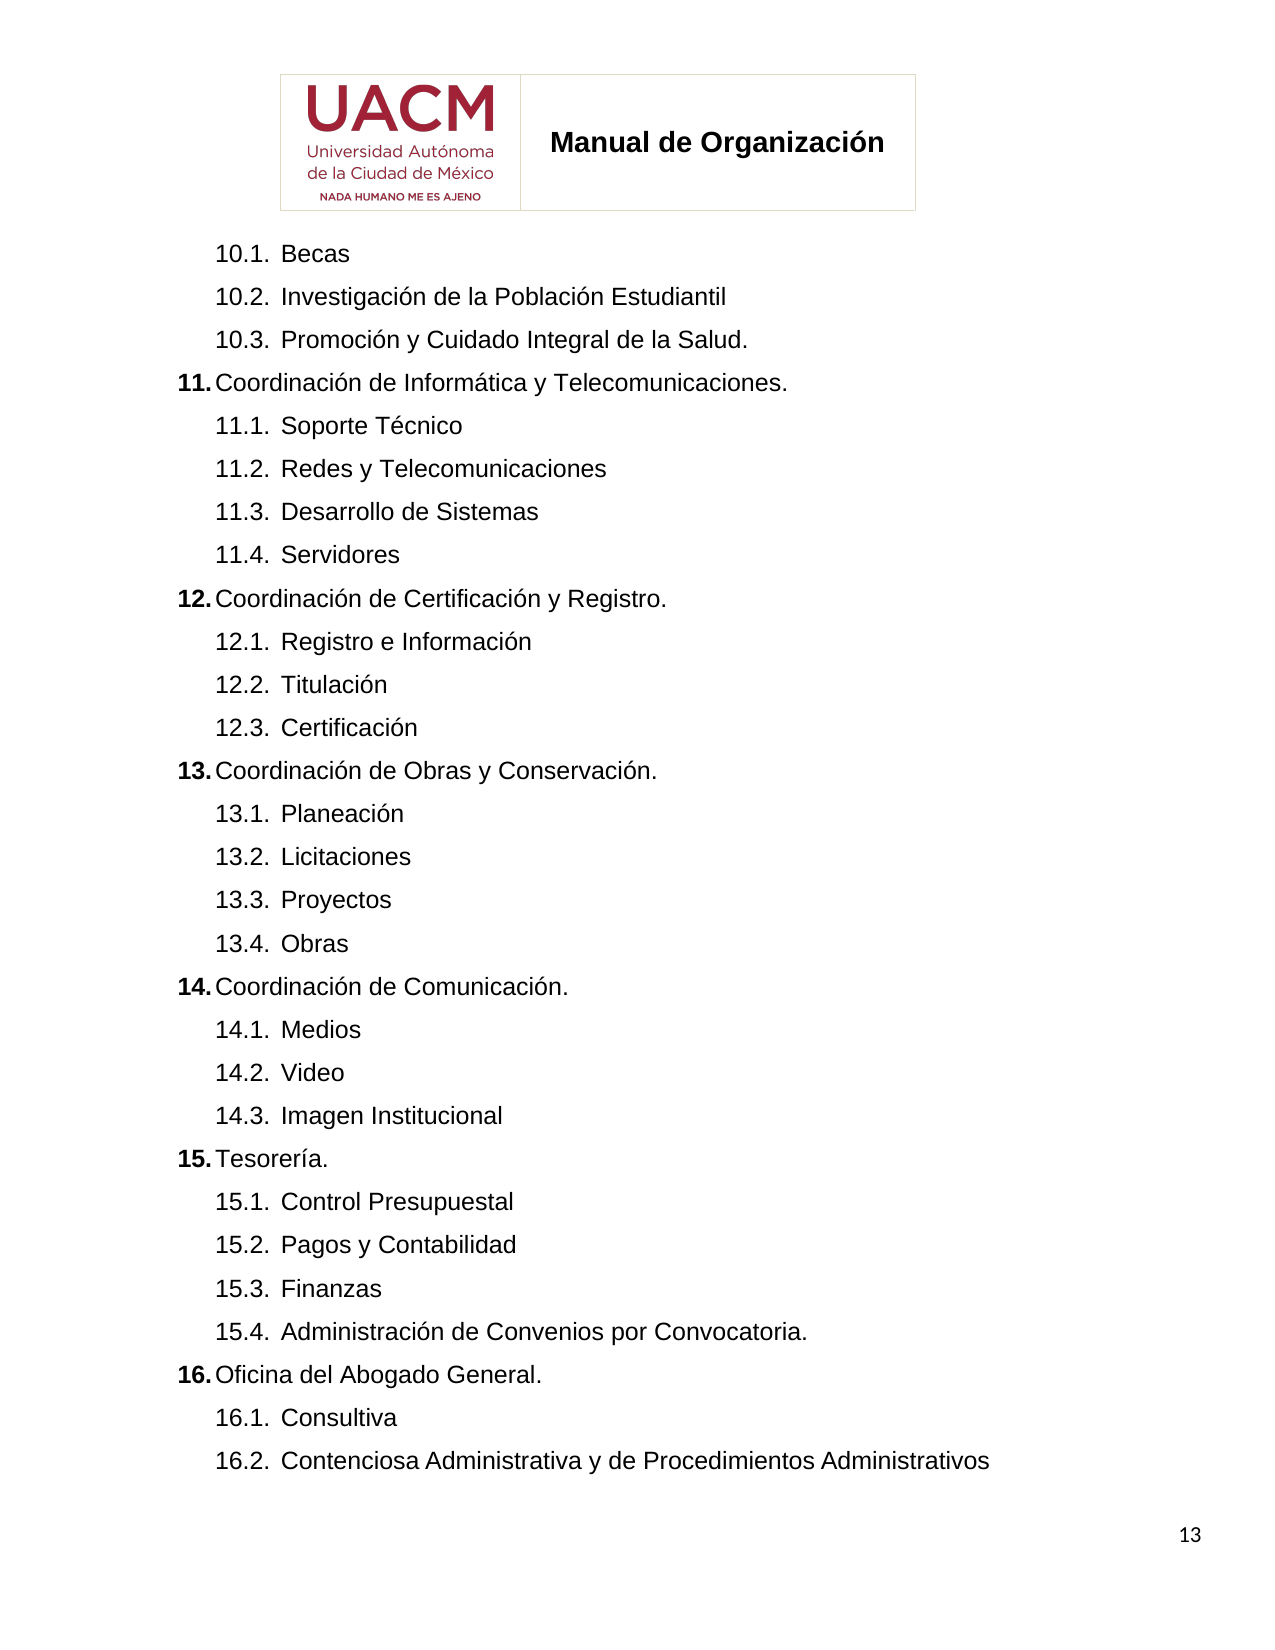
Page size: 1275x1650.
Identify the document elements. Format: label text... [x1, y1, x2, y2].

list Medios [215, 1015, 1201, 1044]
list Contenciosa Administrativa y de Procedimientos Administrativos [215, 1446, 1201, 1475]
list Investigación de la Población Estudiantil [215, 282, 1201, 311]
list Coordinación de Comunicación. [177, 972, 1201, 1001]
list Coordinación de Certificación y Registro. [177, 584, 1201, 612]
list Certificación [215, 713, 1201, 742]
list Registro e Información [215, 627, 1201, 656]
list Control Presupuestal [215, 1187, 1201, 1216]
list Redes y Telecomunicaciones [215, 454, 1201, 483]
list Licitaciones [215, 842, 1201, 871]
list Coordinación de Informática y Telecomunicaciones. [177, 368, 1201, 397]
list Administración de Convenios por Convocatoria. [215, 1317, 1201, 1346]
list Coordinación de Obras y Conservación. [177, 756, 1201, 785]
list Tesorería. [177, 1144, 1201, 1173]
list Servidores [215, 541, 1201, 569]
list Consultiva [215, 1403, 1201, 1432]
list Proyectos [215, 886, 1201, 914]
list Promoción y Cuidado Integral de la Salud. [215, 325, 1201, 354]
list Pagos y Contabilidad [215, 1231, 1201, 1259]
list Imagen Institucional [215, 1101, 1201, 1130]
list Planeación [215, 799, 1201, 828]
list Titulación [215, 670, 1201, 699]
list Oficina del Abogado General. [177, 1360, 1201, 1389]
list Video [215, 1058, 1201, 1087]
list Becas [215, 239, 1201, 267]
picture [295, 83, 506, 202]
list Obras [215, 929, 1201, 957]
list Finanzas [215, 1274, 1201, 1302]
list Soporte Técnico [215, 411, 1201, 440]
list Desarrollo de Sistemas [215, 497, 1201, 526]
